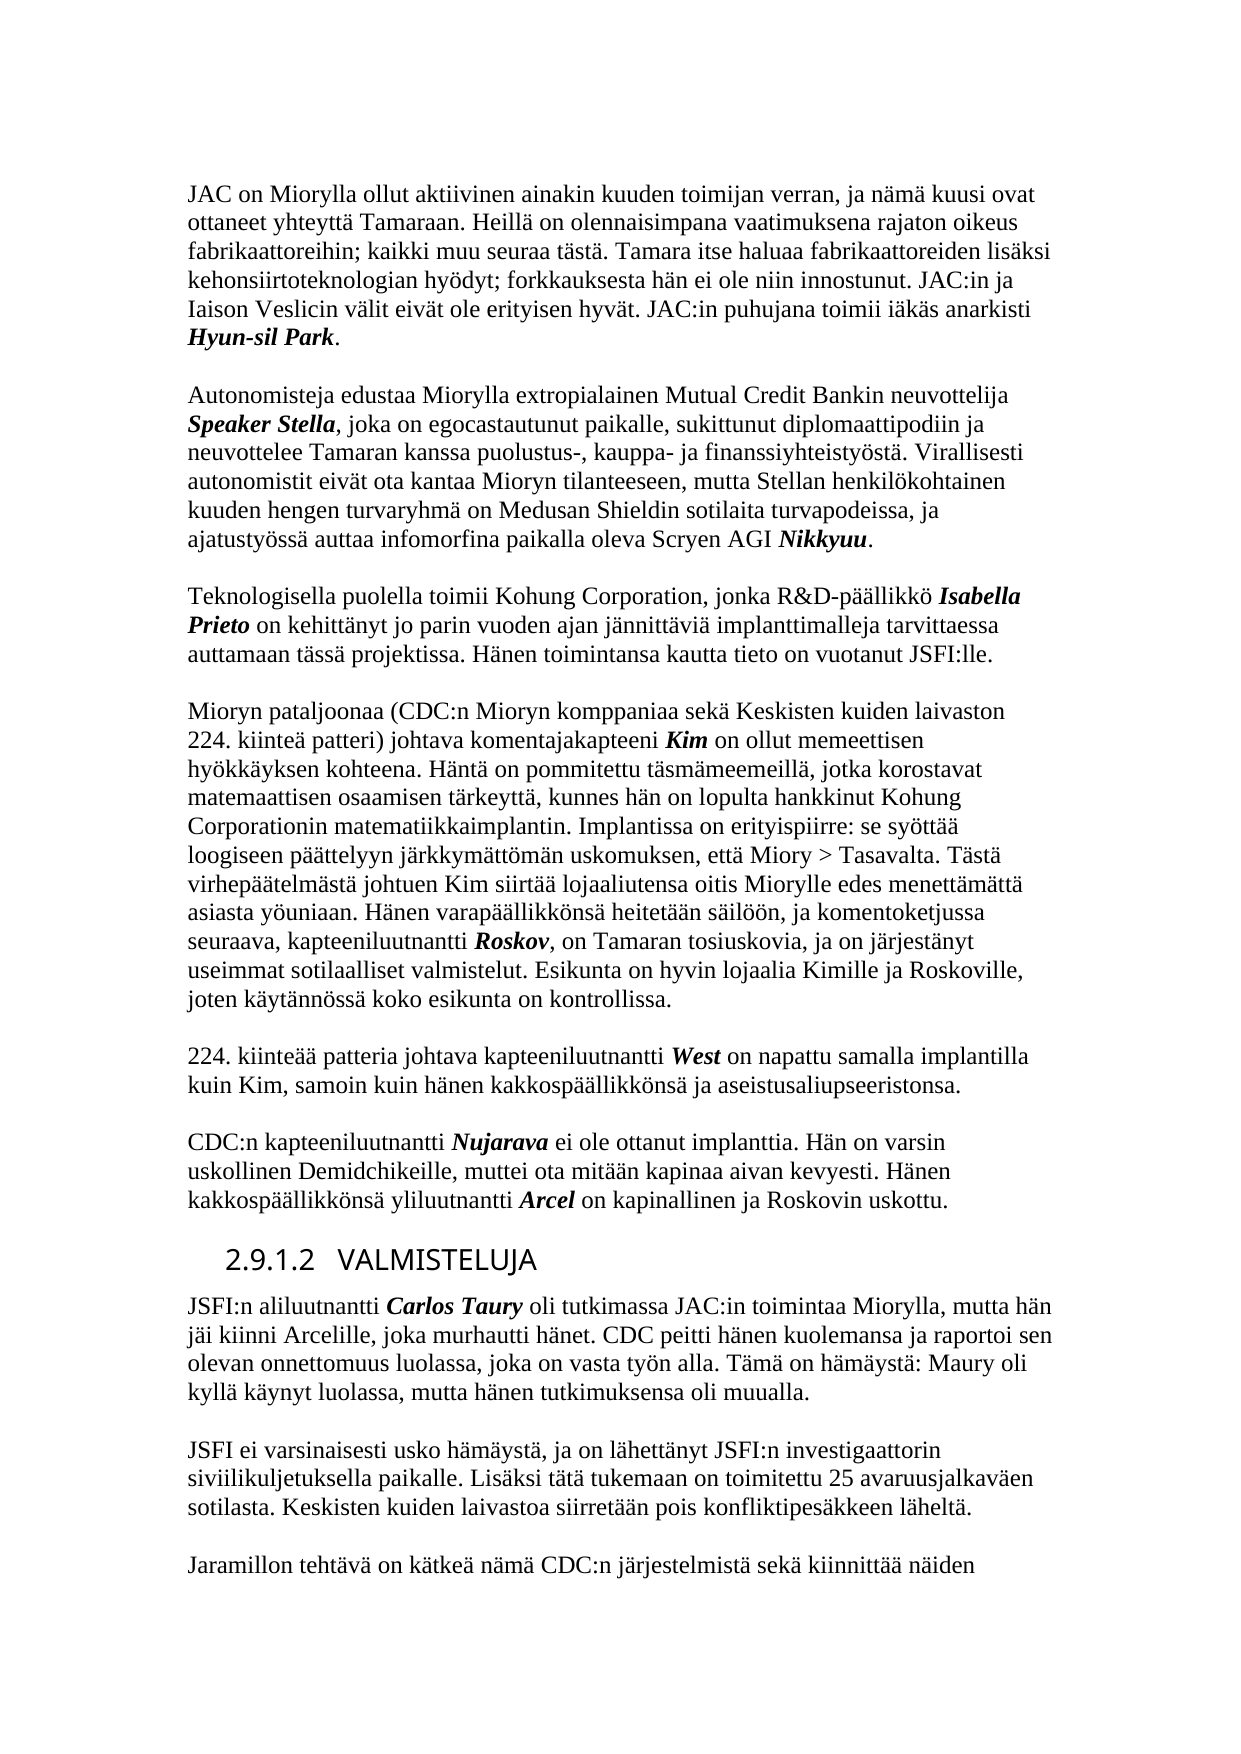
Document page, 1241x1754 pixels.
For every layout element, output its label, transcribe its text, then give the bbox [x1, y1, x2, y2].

text JSFI:n aliluutnantti Carlos Taury oli tutkimassa JAC:in toimintaa Miorylla, mutta hän jäi kiinni Arcelille, joka murhautti hänet. CDC peitti hänen kuolemansa ja raportoi sen olevan onnettomuus luolassa, joka on vasta työn alla. Tämä on hämäystä: Maury oli kyllä käynyt luolassa, mutta hänen tutkimuksensa oli muualla. [187, 1291, 1053, 1406]
text 224. kiinteää patteria johtava kapteeniluutnantti West on napattu samalla implantilla kuin Kim, samoin kuin hänen kakkospäällikkönsä ja aseistusaliupseeristonsa. [187, 1041, 1053, 1099]
text JAC on Miorylla ollut aktiivinen ainakin kuuden toimijan verran, ja nämä kuusi ovat ottaneet yhteyttä Tamaraan. Heillä on olennaisimpana vaatimuksena rajaton oikeus fabrikaattoreihin; kaikki muu seuraa tästä. Tamara itse haluaa fabrikaattoreiden lisäksi kehonsiirtoteknologian hyödyt; forkkauksesta hän ei ole niin innostunut. JAC:in ja Iaison Veslicin välit eivät ole erityisen hyvät. JAC:in puhujana toimii iäkäs anarkisti Hyun-sil Park. [187, 179, 1053, 351]
subtitle Valmisteluja [225, 1239, 1053, 1278]
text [187, 1550, 1053, 1578]
text Mioryn pataljoonaa (CDC:n Mioryn komppaniaa sekä Keskisten kuiden laivaston 224. kiinteä patteri) johtava komentajakapteeni Kim on ollut memeettisen hyökkäyksen kohteena. Häntä on pommitettu täsmämeemeillä, jotka korostavat matemaattisen osaamisen tärkeyttä, kunnes hän on lopulta hankkinut Kohung Corporationin matematiikkaimplantin. Implantissa on erityispiirre: se syöttää loogiseen päättelyyn järkkymättömän uskomuksen, että Miory > Tasavalta. Tästä virhepäätelmästä johtuen Kim siirtää lojaaliutensa oitis Miorylle edes menettämättä asiasta yöuniaan. Hänen varapäällikkönsä heitetään säilöön, ja komentoketjussa seuraava, kapteeniluutnantti Roskov, on Tamaran tosiuskovia, ja on järjestänyt useimmat sotilaalliset valmistelut. Esikunta on hyvin lojaalia Kimille ja Roskoville, joten käytännössä koko esikunta on kontrollissa. [187, 696, 1053, 1012]
text Autonomisteja edustaa Miorylla extropialainen Mutual Credit Bankin neuvottelija Speaker Stella, joka on egocastautunut paikalle, sukittunut diplomaattipodiin ja neuvottelee Tamaran kanssa puolustus-, kauppa- ja finanssiyhteistyöstä. Virallisesti autonomistit eivät ota kantaa Mioryn tilanteeseen, mutta Stellan henkilökohtainen kuuden hengen turvaryhmä on Medusan Shieldin sotilaita turvapodeissa, ja ajatustyössä auttaa infomorfina paikalla oleva Scryen AGI Nikkyuu. [187, 380, 1053, 552]
text JSFI ei varsinaisesti usko hämäystä, ja on lähettänyt JSFI:n investigaattorin siviilikuljetuksella paikalle. Lisäksi tätä tukemaan on toimitettu 25 avaruusjalkaväen sotilasta. Keskisten kuiden laivastoa siirretään pois konfliktipesäkkeen läheltä. [187, 1435, 1053, 1521]
text Teknologisella puolella toimii Kohung Corporation, jonka R&D-päällikkö Isabella Prieto on kehittänyt jo parin vuoden ajan jännittäviä implanttimalleja tarvittaessa auttamaan tässä projektissa. Hänen toimintansa kautta tieto on vuotanut JSFI:lle. [187, 581, 1053, 667]
text CDC:n kapteeniluutnantti Nujarava ei ole ottanut implanttia. Hän on varsin uskollinen Demidchikeille, muttei ota mitään kapinaa aivan kevyesti. Hänen kakkospäällikkönsä yliluutnantti Arcel on kapinallinen ja Roskovin uskottu. [187, 1127, 1053, 1214]
